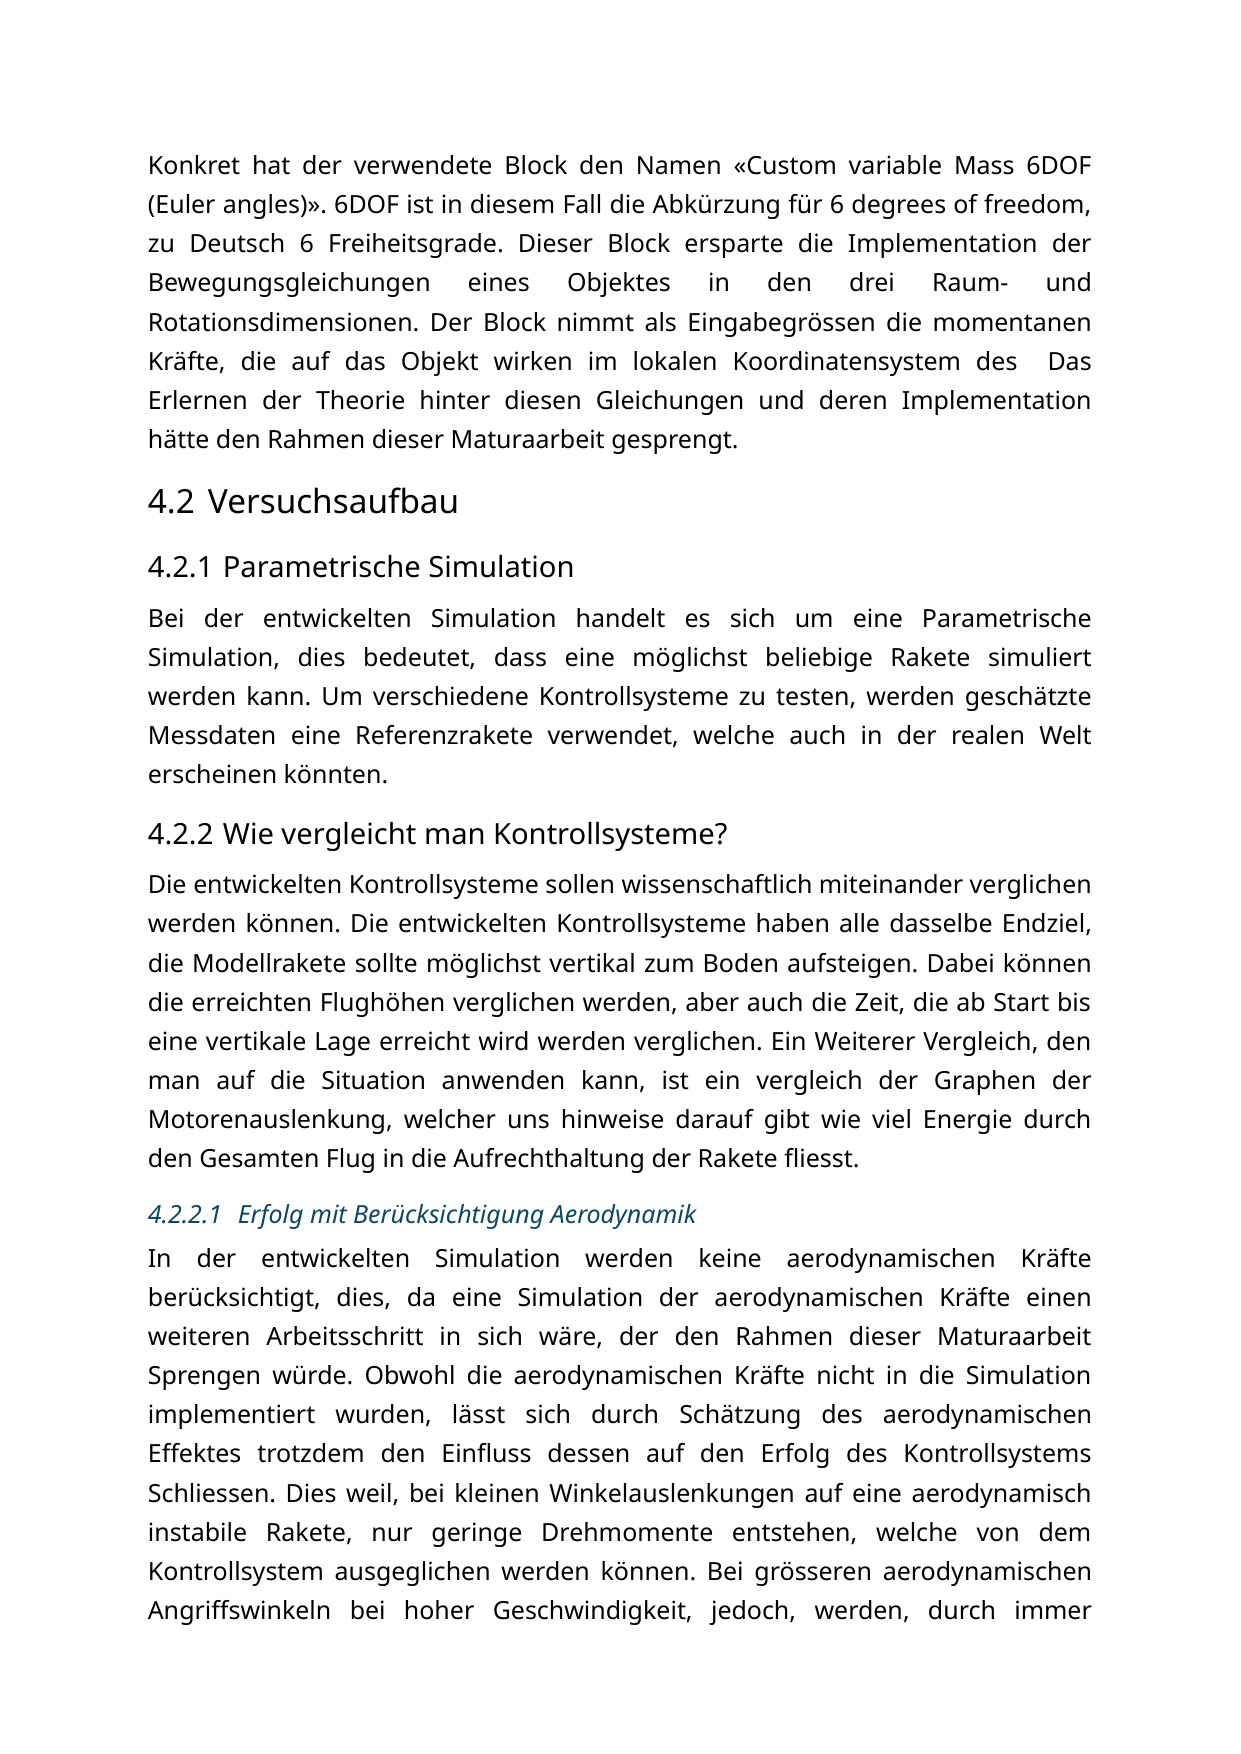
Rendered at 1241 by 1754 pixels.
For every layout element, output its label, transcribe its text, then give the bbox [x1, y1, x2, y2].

subtitle Wie vergleicht man Kontrollsysteme? [148, 813, 1093, 853]
text Konkret hat der verwendete Block den Namen «Custom variable Mass 6DOF (Euler angles)». 6DOF ist in diesem Fall die Abkürzung für 6 degrees of freedom, zu Deutsch 6 Freiheitsgrade. Dieser Block ersparte die Implementation der Bewegungsgleichungen eines Objektes in den drei Raum- und Rotationsdimensionen. Der Block nimmt als Eingabegrössen die momentanen Kräfte, die auf das Objekt wirken im lokalen Koordinatensystem des Das Erlernen der Theorie hinter diesen Gleichungen und deren Implementation hätte den Rahmen dieser Maturaarbeit gesprengt. [148, 148, 1093, 456]
text Die entwickelten Kontrollsysteme sollen wissenschaftlich miteinander verglichen werden können. Die entwickelten Kontrollsysteme haben alle dasselbe Endziel, die Modellrakete sollte möglichst vertikal zum Boden aufsteigen. Dabei können die erreichten Flughöhen verglichen werden, aber auch die Zeit, die ab Start bis eine vertikale Lage erreicht wird werden verglichen. Ein Weiterer Vergleich, den man auf die Situation anwenden kann, ist ein vergleich der Graphen der Motorenauslenkung, welcher uns hinweise darauf gibt wie viel Energie durch den Gesamten Flug in die Aufrechthaltung der Rakete fliesst. [148, 867, 1093, 1175]
subtitle Erfolg mit Berücksichtigung Aerodynamik [148, 1197, 1093, 1231]
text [148, 1240, 1093, 1627]
text Bei der entwickelten Simulation handelt es sich um eine Parametrische Simulation, dies bedeutet, dass eine möglichst beliebige Rakete simuliert werden kann. Um verschiedene Kontrollsysteme zu testen, werden geschätzte Messdaten eine Referenzrakete verwendet, welche auch in der realen Welt erscheinen könnten. [148, 600, 1093, 791]
subtitle Parametrische Simulation [148, 546, 1093, 586]
subtitle Versuchsaufbau [148, 478, 1093, 523]
